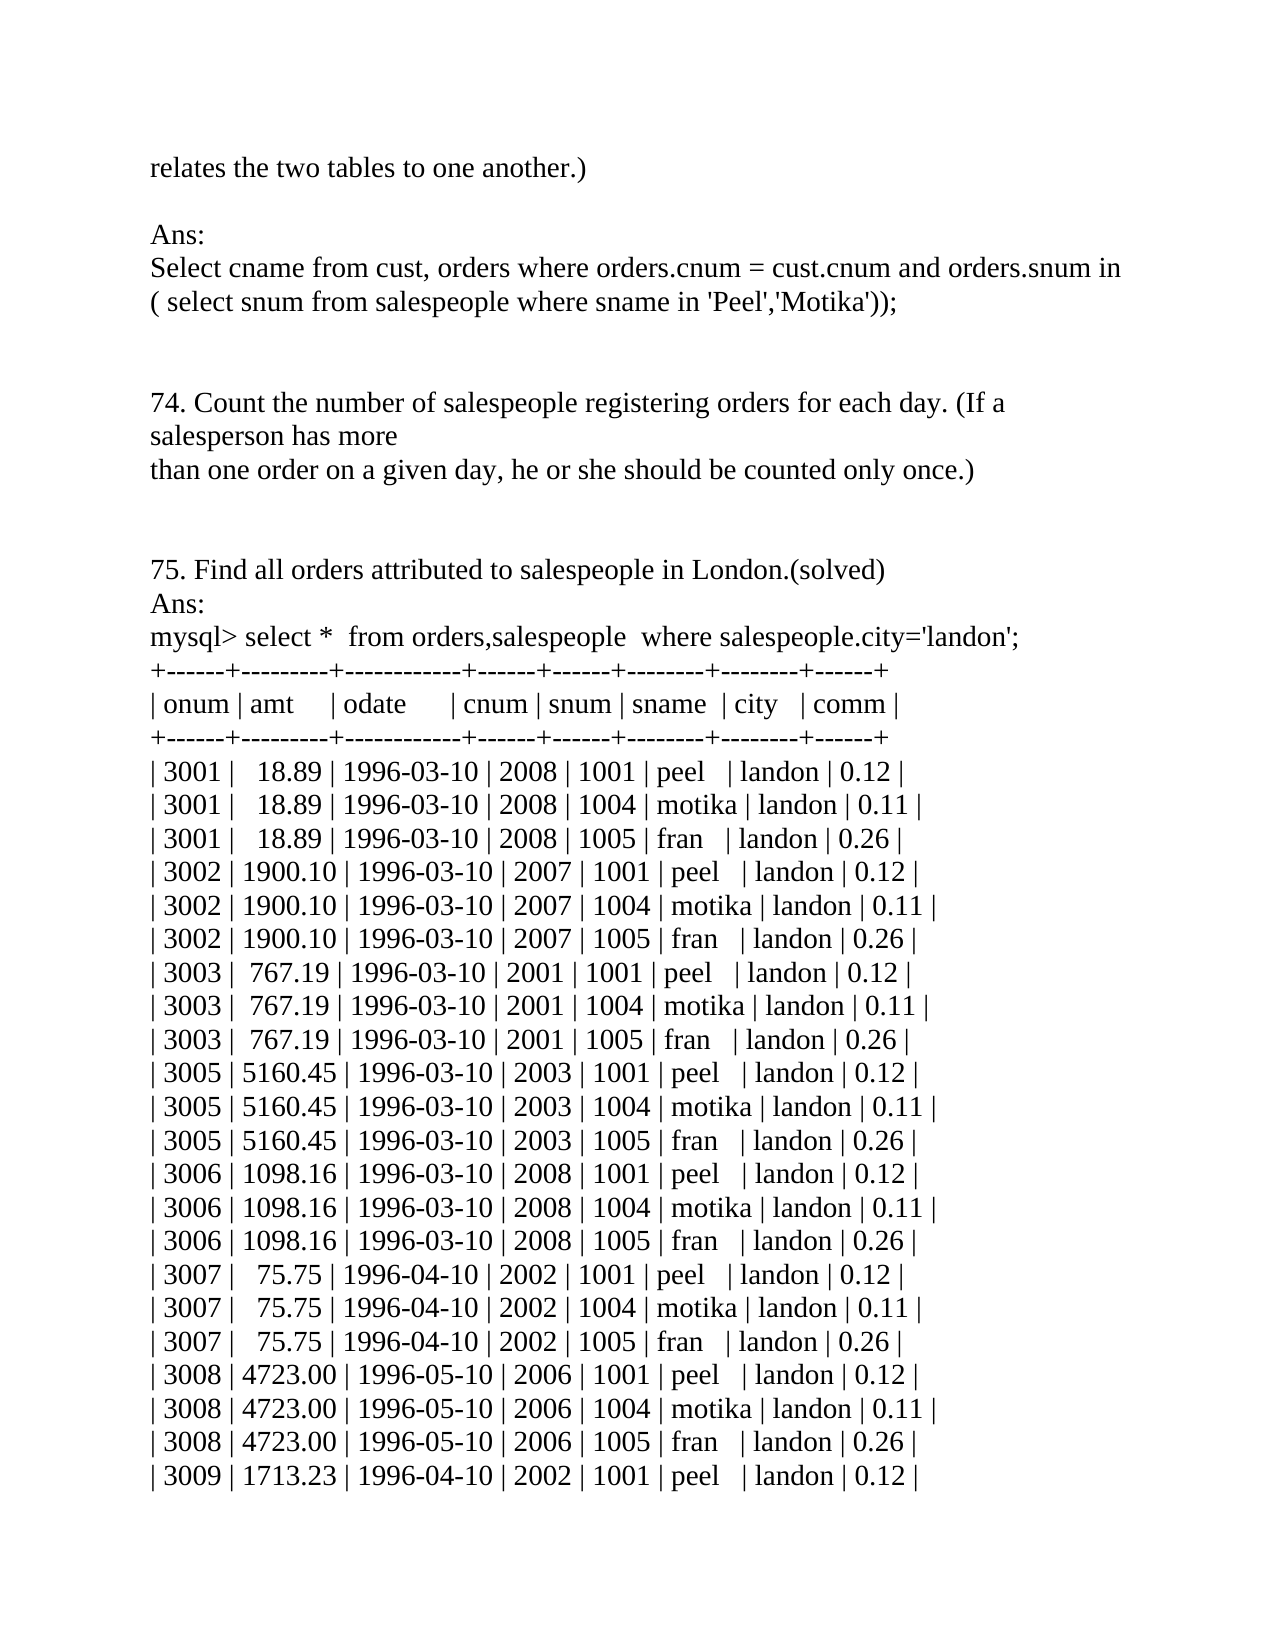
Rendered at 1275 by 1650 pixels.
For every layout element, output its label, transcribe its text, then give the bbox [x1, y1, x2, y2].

text | 3005 | 5160.45 | 1996-03-10 | 2003 | 1004 | motika | landon | 0.11 | [150, 1089, 1125, 1123]
text | 3006 | 1098.16 | 1996-03-10 | 2008 | 1004 | motika | landon | 0.11 | [150, 1190, 1125, 1223]
text Ans: [150, 217, 1125, 251]
text +------+---------+------------+------+------+--------+--------+------+ [150, 653, 1125, 687]
text | 3005 | 5160.45 | 1996-03-10 | 2003 | 1001 | peel | landon | 0.12 | [150, 1056, 1125, 1089]
text | 3001 | 18.89 | 1996-03-10 | 2008 | 1005 | fran | landon | 0.26 | [150, 821, 1125, 854]
text | 3002 | 1900.10 | 1996-03-10 | 2007 | 1005 | fran | landon | 0.26 | [150, 921, 1125, 955]
text | 3005 | 5160.45 | 1996-03-10 | 2003 | 1005 | fran | landon | 0.26 | [150, 1123, 1125, 1156]
text 74. Count the number of salespeople registering orders for each day. (If a salesperson has more [150, 385, 1125, 452]
text | 3007 | 75.75 | 1996-04-10 | 2002 | 1005 | fran | landon | 0.26 | [150, 1324, 1125, 1357]
text | 3008 | 4723.00 | 1996-05-10 | 2006 | 1004 | motika | landon | 0.11 | [150, 1391, 1125, 1424]
text | 3007 | 75.75 | 1996-04-10 | 2002 | 1004 | motika | landon | 0.11 | [150, 1290, 1125, 1324]
text | 3001 | 18.89 | 1996-03-10 | 2008 | 1004 | motika | landon | 0.11 | [150, 787, 1125, 821]
text | 3003 | 767.19 | 1996-03-10 | 2001 | 1001 | peel | landon | 0.12 | [150, 955, 1125, 988]
text | 3003 | 767.19 | 1996-03-10 | 2001 | 1005 | fran | landon | 0.26 | [150, 1022, 1125, 1056]
text | onum | amt | odate | cnum | snum | sname | city | comm | [150, 687, 1125, 720]
text | 3003 | 767.19 | 1996-03-10 | 2001 | 1004 | motika | landon | 0.11 | [150, 988, 1125, 1022]
text | 3007 | 75.75 | 1996-04-10 | 2002 | 1001 | peel | landon | 0.12 | [150, 1257, 1125, 1290]
text +------+---------+------------+------+------+--------+--------+------+ [150, 720, 1125, 754]
text | 3002 | 1900.10 | 1996-03-10 | 2007 | 1001 | peel | landon | 0.12 | [150, 854, 1125, 888]
text 75. Find all orders attributed to salespeople in London.(solved) [150, 552, 1125, 586]
text | 3002 | 1900.10 | 1996-03-10 | 2007 | 1004 | motika | landon | 0.11 | [150, 888, 1125, 921]
text | 3006 | 1098.16 | 1996-03-10 | 2008 | 1005 | fran | landon | 0.26 | [150, 1223, 1125, 1257]
text | 3006 | 1098.16 | 1996-03-10 | 2008 | 1001 | peel | landon | 0.12 | [150, 1156, 1125, 1190]
text mysql> select * from orders,salespeople where salespeople.city='landon'; [150, 619, 1125, 653]
text than one order on a given day, he or she should be counted only once.) [150, 452, 1125, 485]
text relates the two tables to one another.) [150, 150, 1125, 183]
text Select cname from cust, orders where orders.cnum = cust.cnum and orders.snum in ( select snum from salespeople where sname in 'Peel','Motika')); [150, 251, 1125, 318]
text | 3008 | 4723.00 | 1996-05-10 | 2006 | 1001 | peel | landon | 0.12 | [150, 1357, 1125, 1391]
text | 3008 | 4723.00 | 1996-05-10 | 2006 | 1005 | fran | landon | 0.26 | [150, 1424, 1125, 1458]
text | 3001 | 18.89 | 1996-03-10 | 2008 | 1001 | peel | landon | 0.12 | [150, 754, 1125, 787]
text | 3009 | 1713.23 | 1996-04-10 | 2002 | 1001 | peel | landon | 0.12 | [150, 1458, 1125, 1492]
text Ans: [150, 586, 1125, 619]
